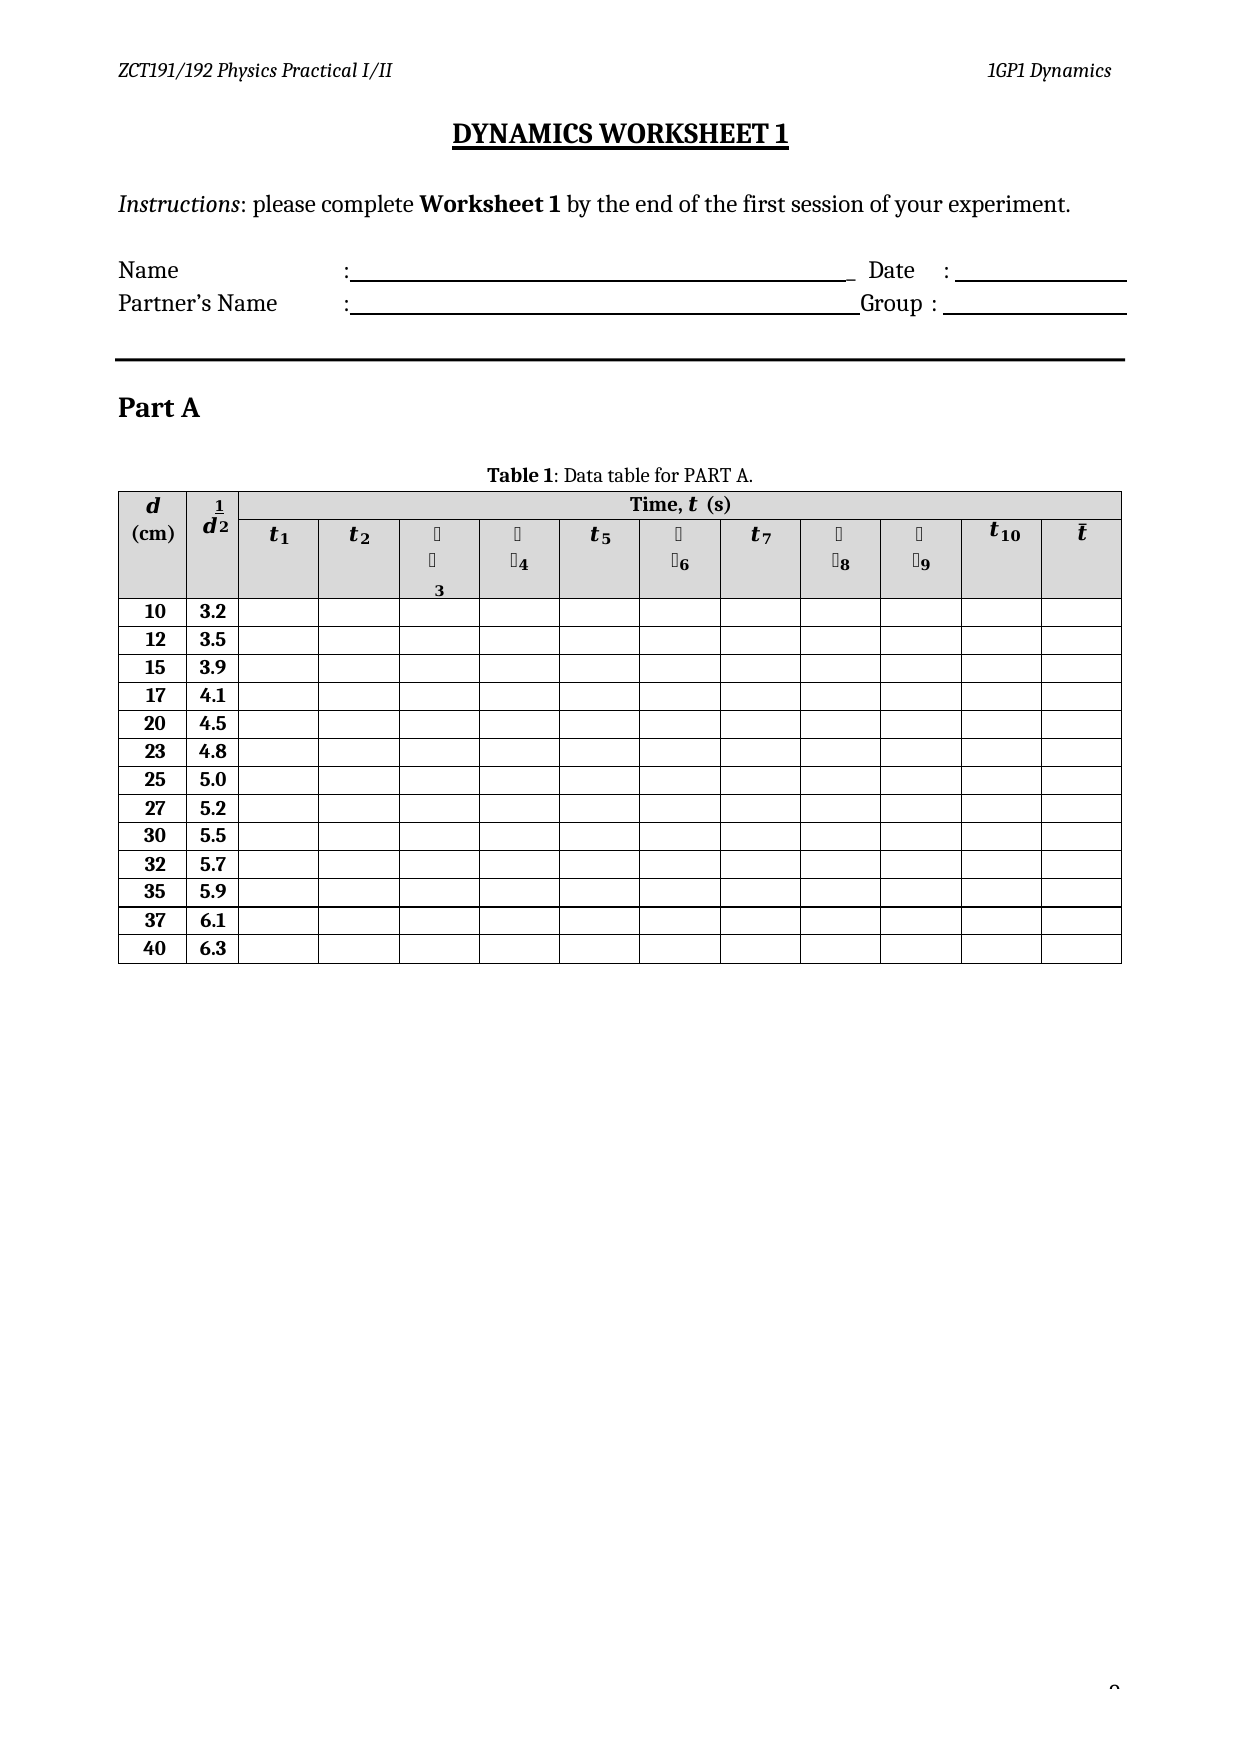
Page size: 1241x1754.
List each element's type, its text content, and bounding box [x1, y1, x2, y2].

table_cell 𝒕̅ [1042, 520, 1121, 598]
table_cell [1042, 767, 1121, 794]
table_cell [640, 767, 720, 794]
table_cell [560, 739, 639, 766]
table_cell [640, 711, 720, 738]
table_cell [319, 795, 399, 822]
text Table 1: Data table for PART A. [423, 463, 817, 487]
table_cell 𝒕𝟓 [560, 520, 639, 598]
table_cell [1042, 627, 1121, 654]
table_cell [560, 795, 639, 822]
table_cell 𝒕𝟖 [801, 520, 880, 598]
table_cell [640, 879, 720, 906]
table_cell [962, 851, 1041, 878]
table_cell [319, 879, 399, 906]
table_cell [480, 683, 559, 710]
table_cell [400, 627, 479, 654]
table_cell [962, 683, 1041, 710]
table_cell [721, 655, 800, 682]
table_cell [962, 767, 1041, 794]
table_cell [480, 823, 559, 850]
text Name : _ Date : [118, 256, 1140, 285]
table_cell 10 [119, 599, 186, 626]
table_cell 𝒕𝟒 [480, 520, 559, 598]
table_cell [801, 599, 880, 626]
table_cell 4.1 [187, 683, 238, 710]
table_cell [881, 823, 961, 850]
table_cell [721, 879, 800, 906]
table_cell [640, 655, 720, 682]
table_cell [721, 851, 800, 878]
table_cell [962, 908, 1041, 934]
table_cell [881, 711, 961, 738]
table_cell 𝒕𝟔 [640, 520, 720, 598]
table_cell [962, 879, 1041, 906]
table_cell 𝒕𝟐 [319, 520, 399, 598]
table_cell [400, 683, 479, 710]
table_cell [1042, 823, 1121, 850]
table_cell [801, 795, 880, 822]
table_cell [640, 851, 720, 878]
table_cell [640, 627, 720, 654]
table_cell [1042, 599, 1121, 626]
table_cell [881, 767, 961, 794]
table_cell [239, 935, 318, 962]
text Instructions: please complete Worksheet 1 by the end of the first session of your experiment. [118, 190, 1140, 219]
table_cell [480, 908, 559, 934]
table_cell [1042, 655, 1121, 682]
table_cell 𝒕𝟏 [239, 520, 318, 598]
table_cell [1042, 851, 1121, 878]
table_cell 5.9 [187, 879, 238, 906]
table_cell [721, 599, 800, 626]
table_header 𝟏 𝒅𝟐 [187, 492, 238, 598]
table_cell [721, 711, 800, 738]
table_cell 𝒕𝟑 [400, 520, 479, 598]
table_cell 4.5 [187, 711, 238, 738]
table_cell [400, 599, 479, 626]
table_cell [319, 851, 399, 878]
table_cell [560, 711, 639, 738]
table_cell [881, 655, 961, 682]
table_cell [480, 795, 559, 822]
table_cell [881, 683, 961, 710]
table_cell [480, 627, 559, 654]
table_cell [319, 599, 399, 626]
table_cell [319, 711, 399, 738]
table_cell 35 [119, 879, 186, 906]
table_cell [400, 739, 479, 766]
table_cell [400, 823, 479, 850]
table_cell [560, 655, 639, 682]
table_header Time, 𝒕 (s) [239, 492, 1121, 519]
table_cell [801, 767, 880, 794]
table_cell [1042, 711, 1121, 738]
table_cell [400, 795, 479, 822]
table_cell [640, 935, 720, 962]
table_cell [962, 655, 1041, 682]
table_cell [801, 823, 880, 850]
table_cell [721, 683, 800, 710]
table_cell [560, 879, 639, 906]
table_cell [721, 767, 800, 794]
table_cell [560, 851, 639, 878]
table_cell [962, 627, 1041, 654]
table_cell 4.8 [187, 739, 238, 766]
table_cell [239, 767, 318, 794]
table_cell 27 [119, 795, 186, 822]
table_cell [801, 935, 880, 962]
table_cell [480, 851, 559, 878]
table_cell [560, 908, 639, 934]
table_cell [239, 683, 318, 710]
table_cell [962, 823, 1041, 850]
table_cell [962, 711, 1041, 738]
table_cell 25 [119, 767, 186, 794]
table_cell [480, 739, 559, 766]
table_cell 3.9 [187, 655, 238, 682]
table_cell [560, 627, 639, 654]
table_cell [721, 627, 800, 654]
table_cell [560, 823, 639, 850]
table_cell [1042, 683, 1121, 710]
table_cell 37 [119, 908, 186, 934]
table_cell [480, 655, 559, 682]
table_cell 𝒕𝟕 [721, 520, 800, 598]
table_cell [560, 767, 639, 794]
table_cell [1042, 908, 1121, 934]
table_cell [400, 908, 479, 934]
table_cell [239, 599, 318, 626]
table_cell [560, 935, 639, 962]
text DYNAMICS WORKSHEET 1 [368, 118, 873, 151]
table_cell [400, 851, 479, 878]
table_cell [640, 823, 720, 850]
table_cell [319, 683, 399, 710]
table_cell 𝒕𝟗 [881, 520, 961, 598]
table_cell [239, 879, 318, 906]
table_cell 𝒕𝟏𝟎 [962, 520, 1041, 598]
table_cell [721, 908, 800, 934]
table_cell 5.5 [187, 823, 238, 850]
table_cell [480, 711, 559, 738]
table_cell 40 [119, 935, 186, 962]
table_cell [480, 767, 559, 794]
table_cell [400, 655, 479, 682]
table_cell [721, 739, 800, 766]
table_cell [640, 908, 720, 934]
table_cell [640, 683, 720, 710]
table_cell [801, 711, 880, 738]
table_cell 5.7 [187, 851, 238, 878]
table_cell [801, 683, 880, 710]
table_cell [721, 823, 800, 850]
table_cell [400, 767, 479, 794]
table_cell [801, 739, 880, 766]
table_cell [801, 879, 880, 906]
table_cell [239, 795, 318, 822]
table_cell [640, 795, 720, 822]
table_cell [480, 935, 559, 962]
table_cell [962, 795, 1041, 822]
table_cell [881, 627, 961, 654]
table_cell [480, 879, 559, 906]
table_cell [881, 935, 961, 962]
table_cell 5.0 [187, 767, 238, 794]
table_cell [239, 823, 318, 850]
table_cell [962, 739, 1041, 766]
table_cell [721, 795, 800, 822]
table_cell 5.2 [187, 795, 238, 822]
subtitle Part A [118, 392, 1140, 425]
table_header 𝒅 (cm) [119, 492, 186, 598]
table_cell [239, 655, 318, 682]
table_cell [881, 739, 961, 766]
table_cell [400, 879, 479, 906]
table_cell 3.5 [187, 627, 238, 654]
table_cell [239, 627, 318, 654]
table_cell [319, 767, 399, 794]
table_cell [801, 851, 880, 878]
table_cell [640, 599, 720, 626]
table_cell [1042, 739, 1121, 766]
table_cell [1042, 935, 1121, 962]
table_cell 17 [119, 683, 186, 710]
table_cell 23 [119, 739, 186, 766]
table_cell [319, 823, 399, 850]
table_cell [881, 795, 961, 822]
table_cell [239, 908, 318, 934]
table_cell [962, 599, 1041, 626]
table_cell [319, 935, 399, 962]
table_cell [319, 739, 399, 766]
table_cell [962, 935, 1041, 962]
table_cell [1042, 795, 1121, 822]
table_cell 20 [119, 711, 186, 738]
table_cell [239, 851, 318, 878]
table_cell [721, 935, 800, 962]
table_cell [1042, 879, 1121, 906]
table_cell [560, 683, 639, 710]
table_cell [239, 739, 318, 766]
table_cell 12 [119, 627, 186, 654]
table_cell 6.1 [187, 908, 238, 934]
table_cell [400, 935, 479, 962]
table_cell 3.2 [187, 599, 238, 626]
table_cell [881, 851, 961, 878]
table_cell [801, 908, 880, 934]
table_cell [881, 599, 961, 626]
table_cell [319, 908, 399, 934]
table_cell [480, 599, 559, 626]
table_cell 15 [119, 655, 186, 682]
table_cell [239, 711, 318, 738]
table_cell 30 [119, 823, 186, 850]
text Partner’s Name : Group : [118, 289, 1140, 318]
table_cell [801, 627, 880, 654]
table_cell 6.3 [187, 935, 238, 962]
table_cell [801, 655, 880, 682]
table_cell [400, 711, 479, 738]
table_cell [319, 655, 399, 682]
table_cell [881, 879, 961, 906]
table_cell [640, 739, 720, 766]
table_cell 32 [119, 851, 186, 878]
table_cell [881, 908, 961, 934]
table_cell [319, 627, 399, 654]
table_cell [560, 599, 639, 626]
